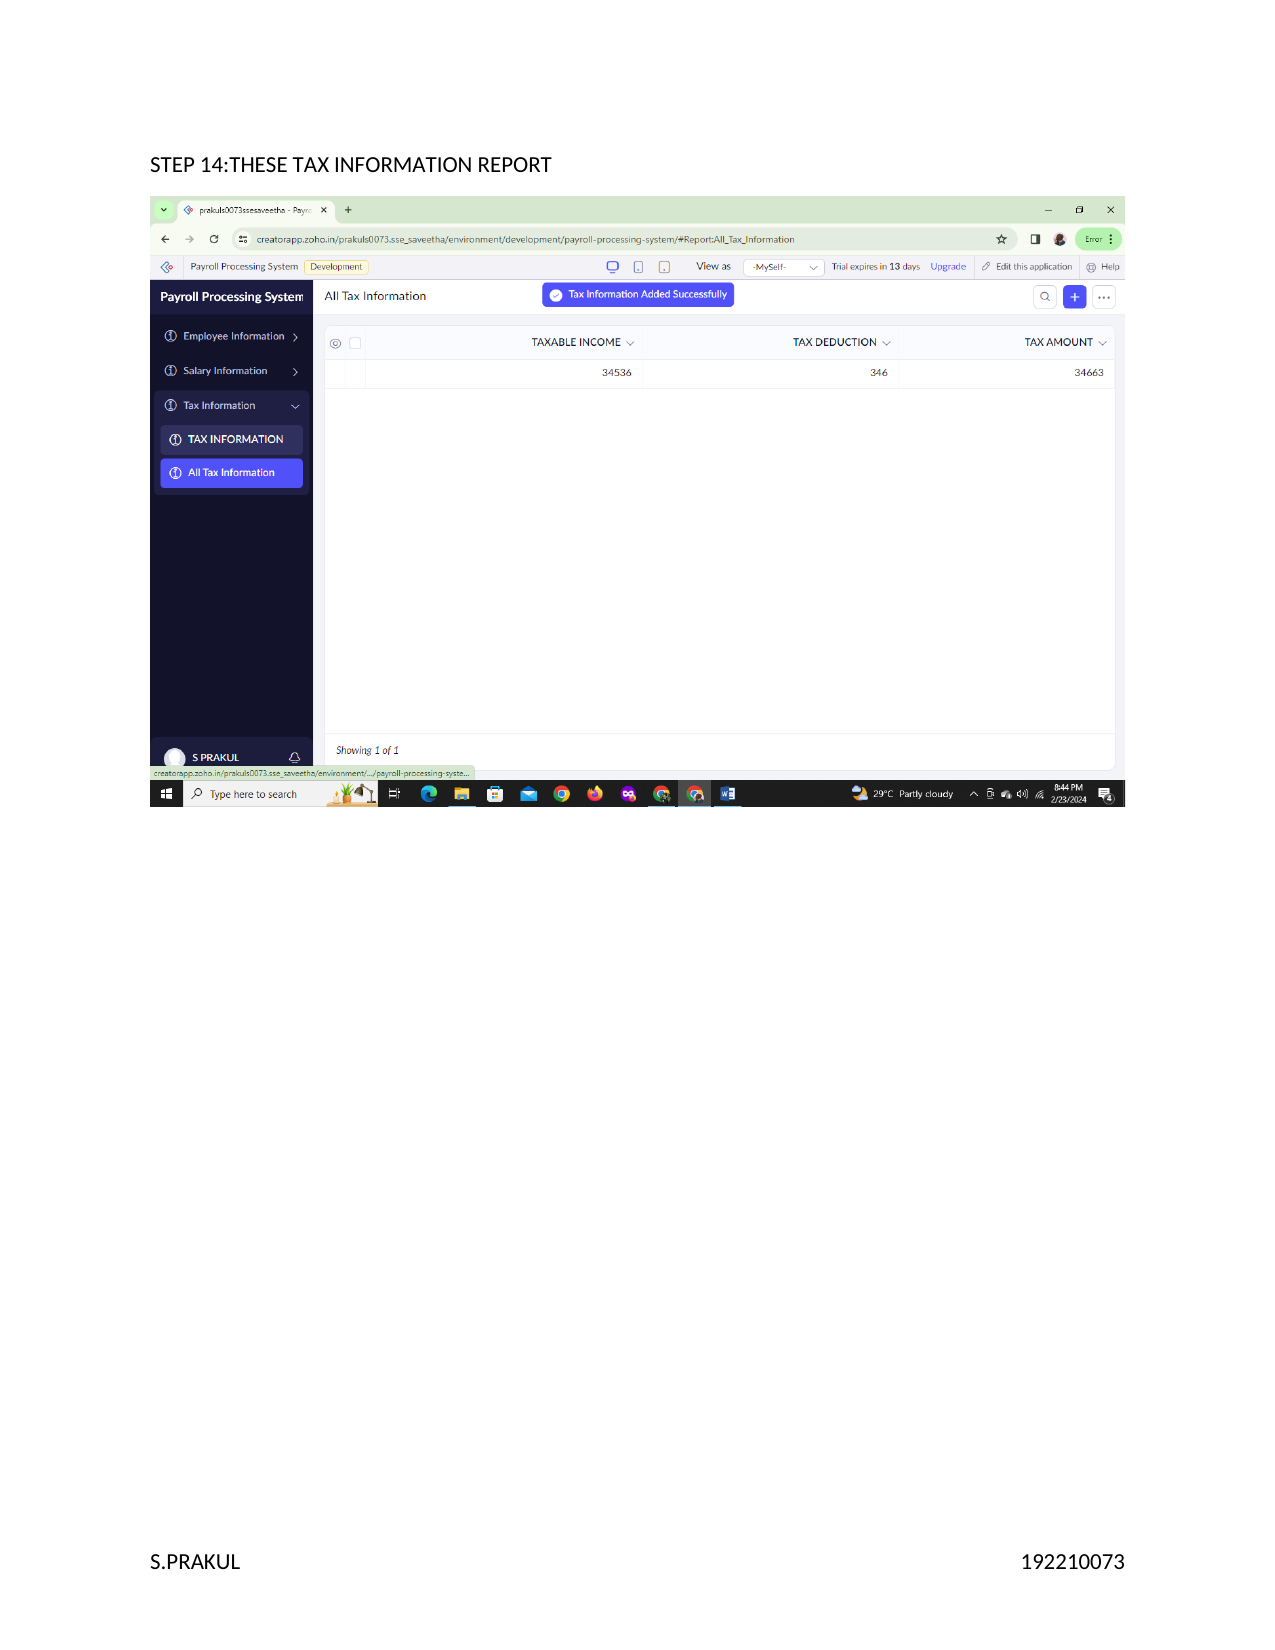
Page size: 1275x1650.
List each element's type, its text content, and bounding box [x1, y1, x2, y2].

picture [150, 196, 1125, 807]
text STEP 14:THESE TAX INFORMATION REPORT [150, 150, 1125, 178]
